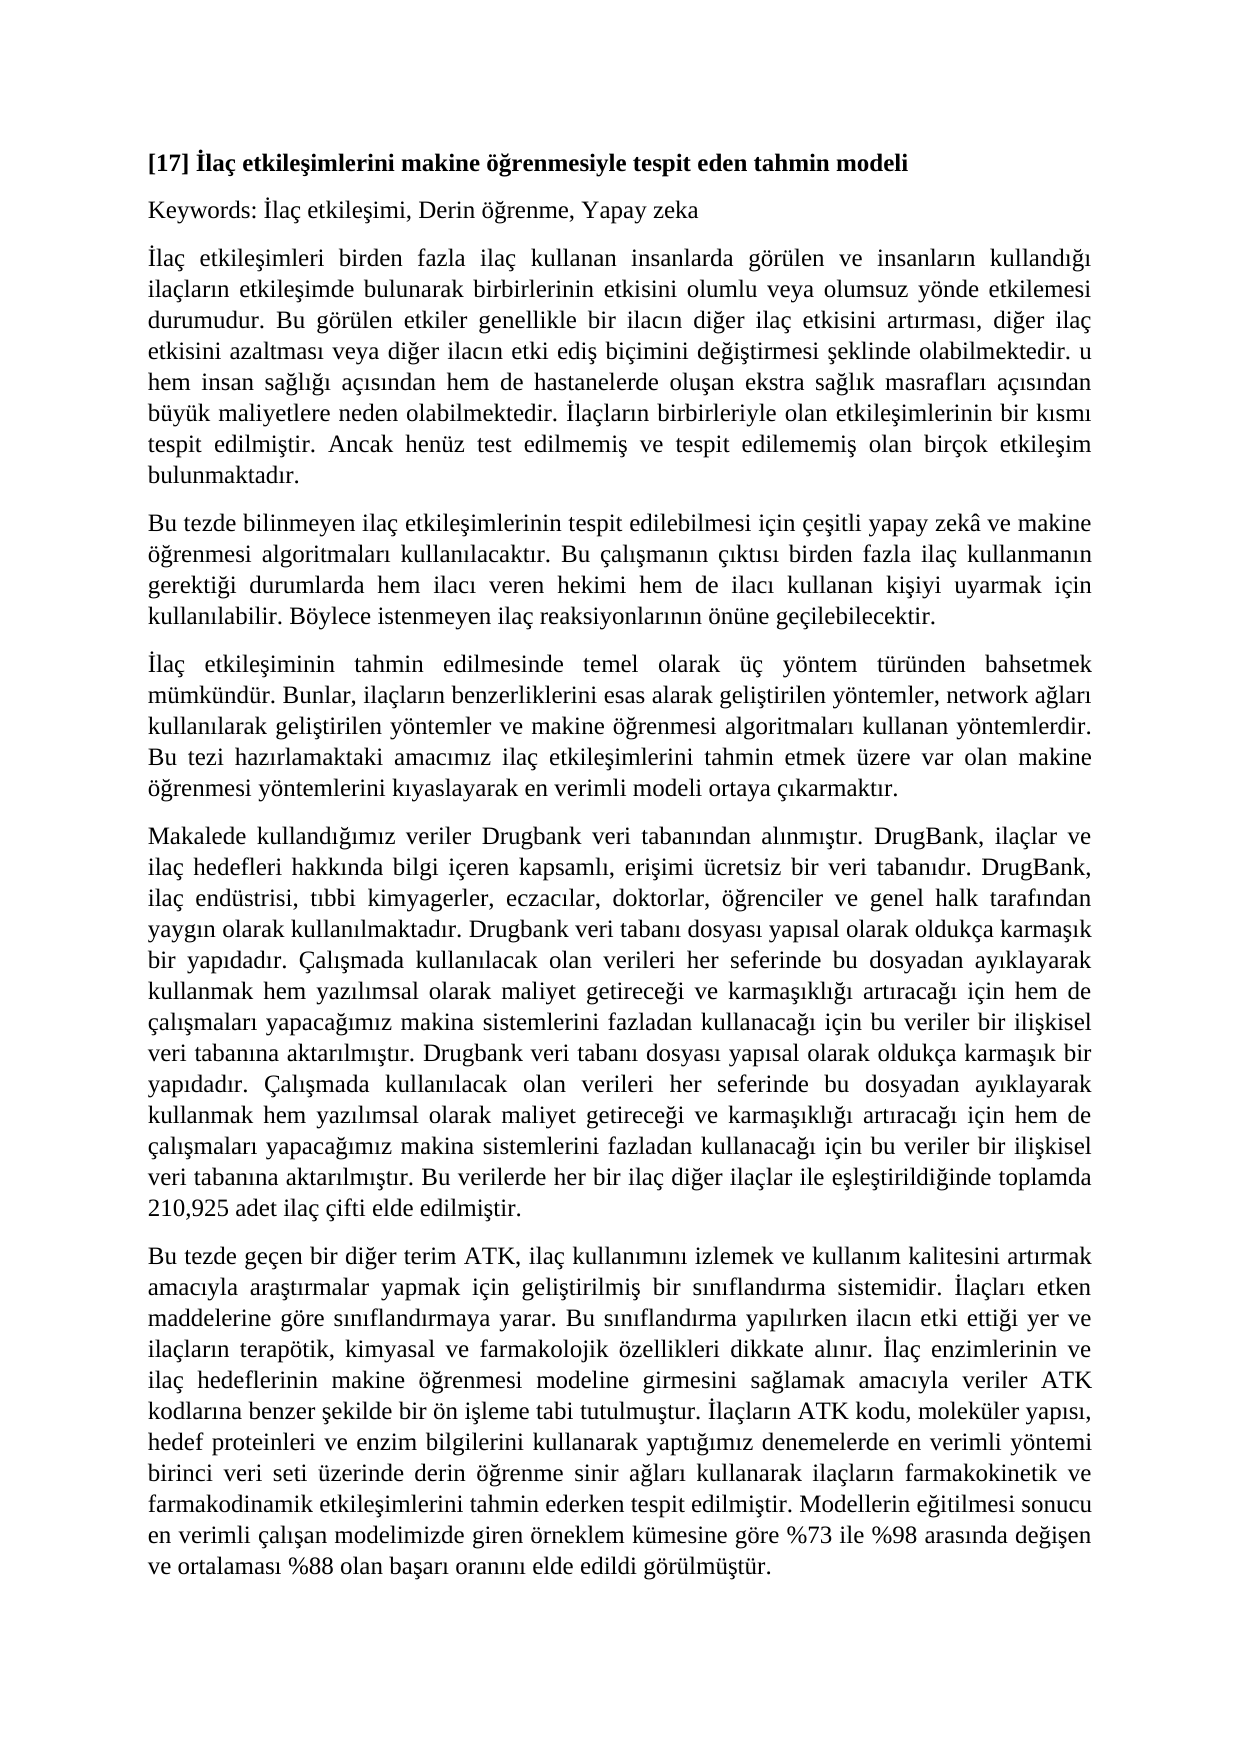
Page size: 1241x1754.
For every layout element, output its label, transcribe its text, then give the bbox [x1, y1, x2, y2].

text İlaç etkileşimleri birden fazla ilaç kullanan insanlarda görülen ve insanların kullandığı ilaçların etkileşimde bulunarak birbirlerinin etkisini olumlu veya olumsuz yönde etkilemesi durumudur. Bu görülen etkiler genellikle bir ilacın diğer ilaç etkisini artırması, diğer ilaç etkisini azaltması veya diğer ilacın etki ediş biçimini değiştirmesi şeklinde olabilmektedir. u hem insan sağlığı açısından hem de hastanelerde oluşan ekstra sağlık masrafları açısından büyük maliyetlere neden olabilmektedir. İlaçların birbirleriyle olan etkileşimlerinin bir kısmı tespit edilmiştir. Ancak henüz test edilmemiş ve tespit edilememiş olan birçok etkileşim bulunmaktadır. [148, 243, 1093, 489]
text İlaç etkileşiminin tahmin edilmesinde temel olarak üç yöntem türünden bahsetmek mümkündür. Bunlar, ilaçların benzerliklerini esas alarak geliştirilen yöntemler, network ağları kullanılarak geliştirilen yöntemler ve makine öğrenmesi algoritmaları kullanan yöntemlerdir. Bu tezi hazırlamaktaki amacımız ilaç etkileşimlerini tahmin etmek üzere var olan makine öğrenmesi yöntemlerini kıyaslayarak en verimli modeli ortaya çıkarmaktır. [148, 649, 1093, 802]
text [17] İlaç etkileşimlerini makine öğrenmesiyle tespit eden tahmin modeli [148, 148, 1093, 176]
text Makalede kullandığımız veriler Drugbank veri tabanından alınmıştır. DrugBank, ilaçlar ve ilaç hedefleri hakkında bilgi içeren kapsamlı, erişimi ücretsiz bir veri tabanıdır. DrugBank, ilaç endüstrisi, tıbbi kimyagerler, eczacılar, doktorlar, öğrenciler ve genel halk tarafından yaygın olarak kullanılmaktadır. Drugbank veri tabanı dosyası yapısal olarak oldukça karmaşık bir yapıdadır. Çalışmada kullanılacak olan verileri her seferinde bu dosyadan ayıklayarak kullanmak hem yazılımsal olarak maliyet getireceği ve karmaşıklığı artıracağı için hem de çalışmaları yapacağımız makina sistemlerini fazladan kullanacağı için bu veriler bir ilişkisel veri tabanına aktarılmıştır. Drugbank veri tabanı dosyası yapısal olarak oldukça karmaşık bir yapıdadır. Çalışmada kullanılacak olan verileri her seferinde bu dosyadan ayıklayarak kullanmak hem yazılımsal olarak maliyet getireceği ve karmaşıklığı artıracağı için hem de çalışmaları yapacağımız makina sistemlerini fazladan kullanacağı için bu veriler bir ilişkisel veri tabanına aktarılmıştır. Bu verilerde her bir ilaç diğer ilaçlar ile eşleştirildiğinde toplamda 210,925 adet ilaç çifti elde edilmiştir. [148, 821, 1093, 1222]
text Bu tezde bilinmeyen ilaç etkileşimlerinin tespit edilebilmesi için çeşitli yapay zekâ ve makine öğrenmesi algoritmaları kullanılacaktır. Bu çalışmanın çıktısı birden fazla ilaç kullanmanın gerektiği durumlarda hem ilacı veren hekimi hem de ilacı kullanan kişiyi uyarmak için kullanılabilir. Böylece istenmeyen ilaç reaksiyonlarının önüne geçilebilecektir. [148, 508, 1093, 630]
text Bu tezde geçen bir diğer terim ATK, ilaç kullanımını izlemek ve kullanım kalitesini artırmak amacıyla araştırmalar yapmak için geliştirilmiş bir sınıflandırma sistemidir. İlaçları etken maddelerine göre sınıflandırmaya yarar. Bu sınıflandırma yapılırken ilacın etki ettiği yer ve ilaçların terapötik, kimyasal ve farmakolojik özellikleri dikkate alınır. İlaç enzimlerinin ve ilaç hedeflerinin makine öğrenmesi modeline girmesini sağlamak amacıyla veriler ATK kodlarına benzer şekilde bir ön işleme tabi tutulmuştur. İlaçların ATK kodu, moleküler yapısı, hedef proteinleri ve enzim bilgilerini kullanarak yaptığımız denemelerde en verimli yöntemi birinci veri seti üzerinde derin öğrenme sinir ağları kullanarak ilaçların farmakokinetik ve farmakodinamik etkileşimlerini tahmin ederken tespit edilmiştir. Modellerin eğitilmesi sonucu en verimli çalışan modelimizde giren örneklem kümesine göre %73 ile %98 arasında değişen ve ortalaması %88 olan başarı oranını elde edildi görülmüştür. [148, 1241, 1093, 1580]
text Keywords: İlaç etkileşimi, Derin öğrenme, Yapay zeka [148, 195, 1093, 224]
